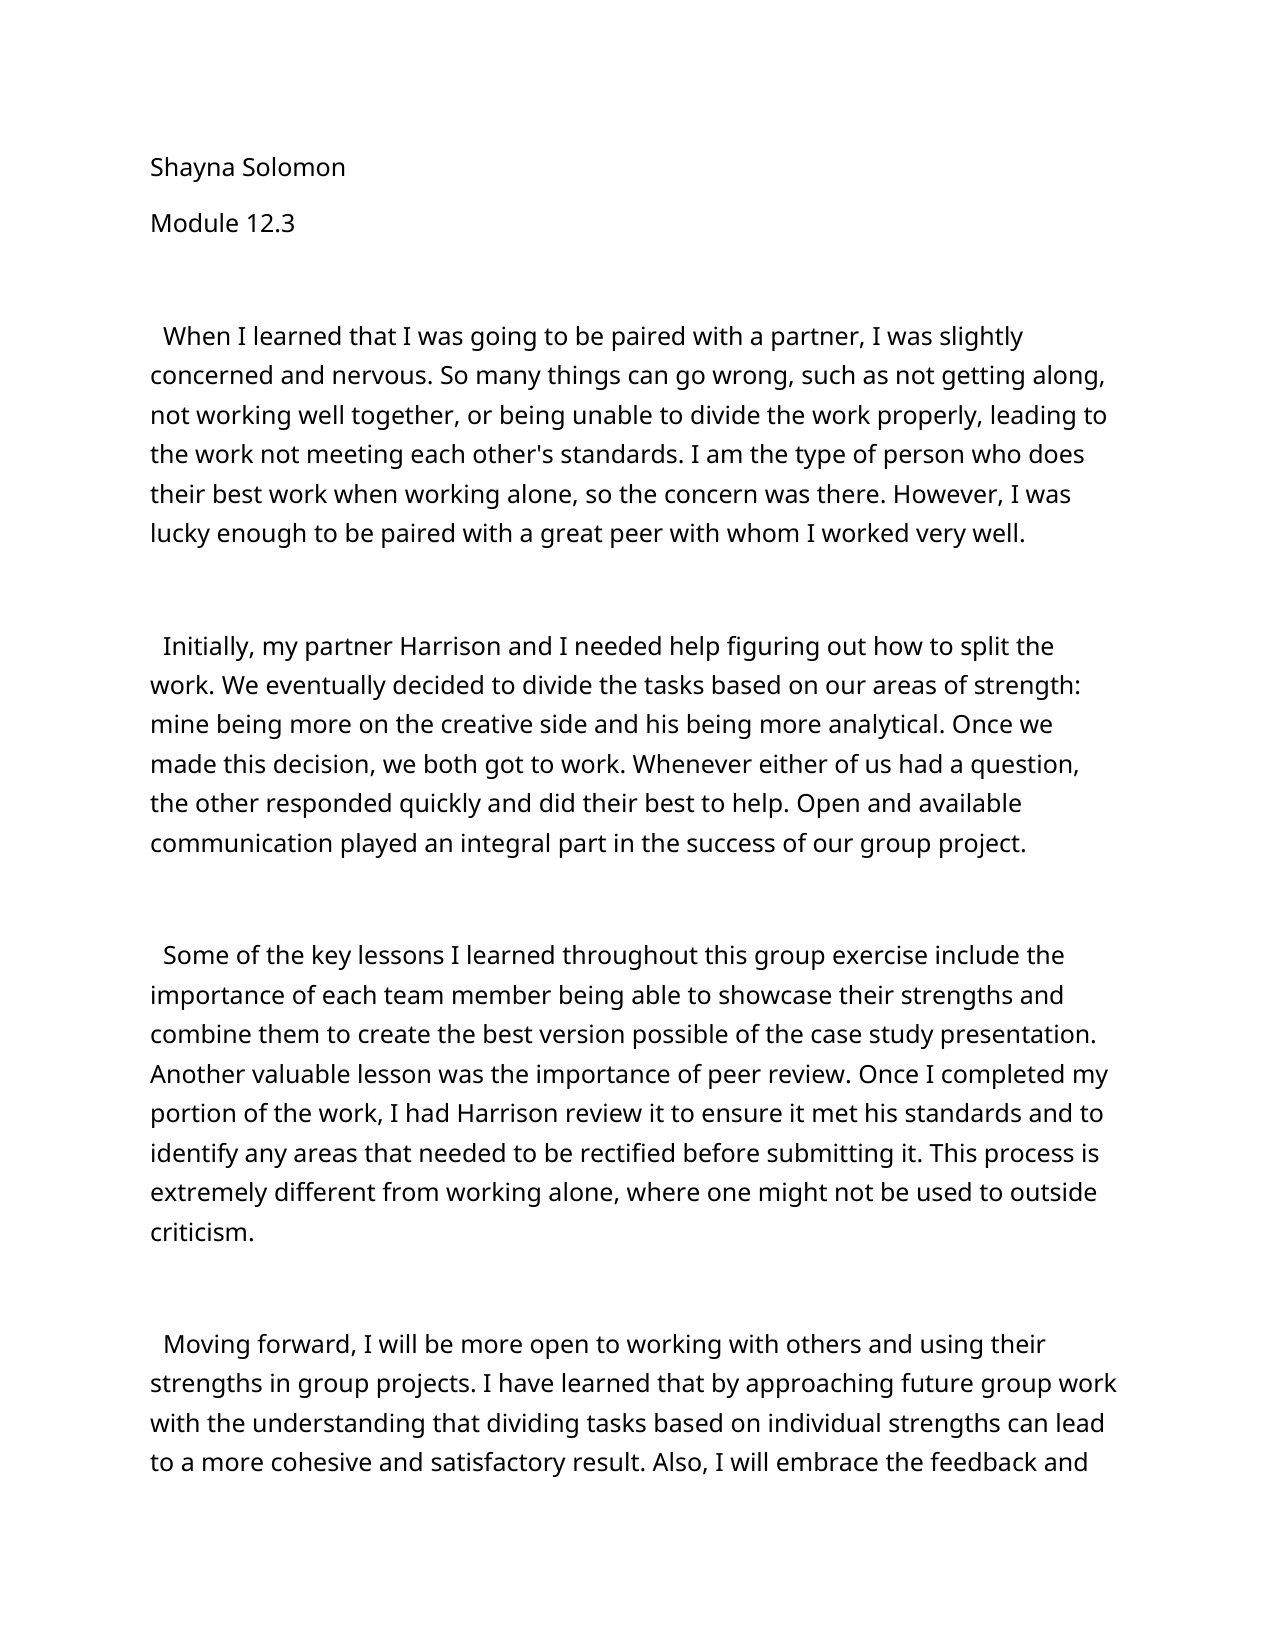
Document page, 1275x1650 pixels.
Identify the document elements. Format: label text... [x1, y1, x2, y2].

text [150, 1326, 1125, 1479]
text When I learned that I was going to be paired with a partner, I was slightly concerned and nervous. So many things can go wrong, such as not getting along, not working well together, or being unable to divide the work properly, leading to the work not meeting each other's standards. I am the type of person who does their best work when working alone, so the concern was there. However, I was lucky enough to be paired with a great peer with whom I worked very well. [150, 318, 1125, 550]
text Module 12.3 [150, 206, 1125, 240]
text Some of the key lessons I learned throughout this group exercise include the importance of each team member being able to showcase their strengths and combine them to create the best version possible of the case study presentation. Another valuable lesson was the importance of peer review. Once I completed my portion of the work, I had Harrison review it to ensure it met his standards and to identify any areas that needed to be rectified before submitting it. This process is extremely different from working alone, where one might not be used to outside criticism. [150, 938, 1125, 1248]
text Initially, my partner Harrison and I needed help figuring out how to split the work. We eventually decided to divide the tasks based on our areas of strength: mine being more on the creative side and his being more analytical. Once we made this decision, we both got to work. Whenever either of us had a question, the other responded quickly and did their best to help. Open and available communication played an integral part in the success of our group project. [150, 628, 1125, 859]
text Shayna Solomon [150, 150, 1125, 184]
